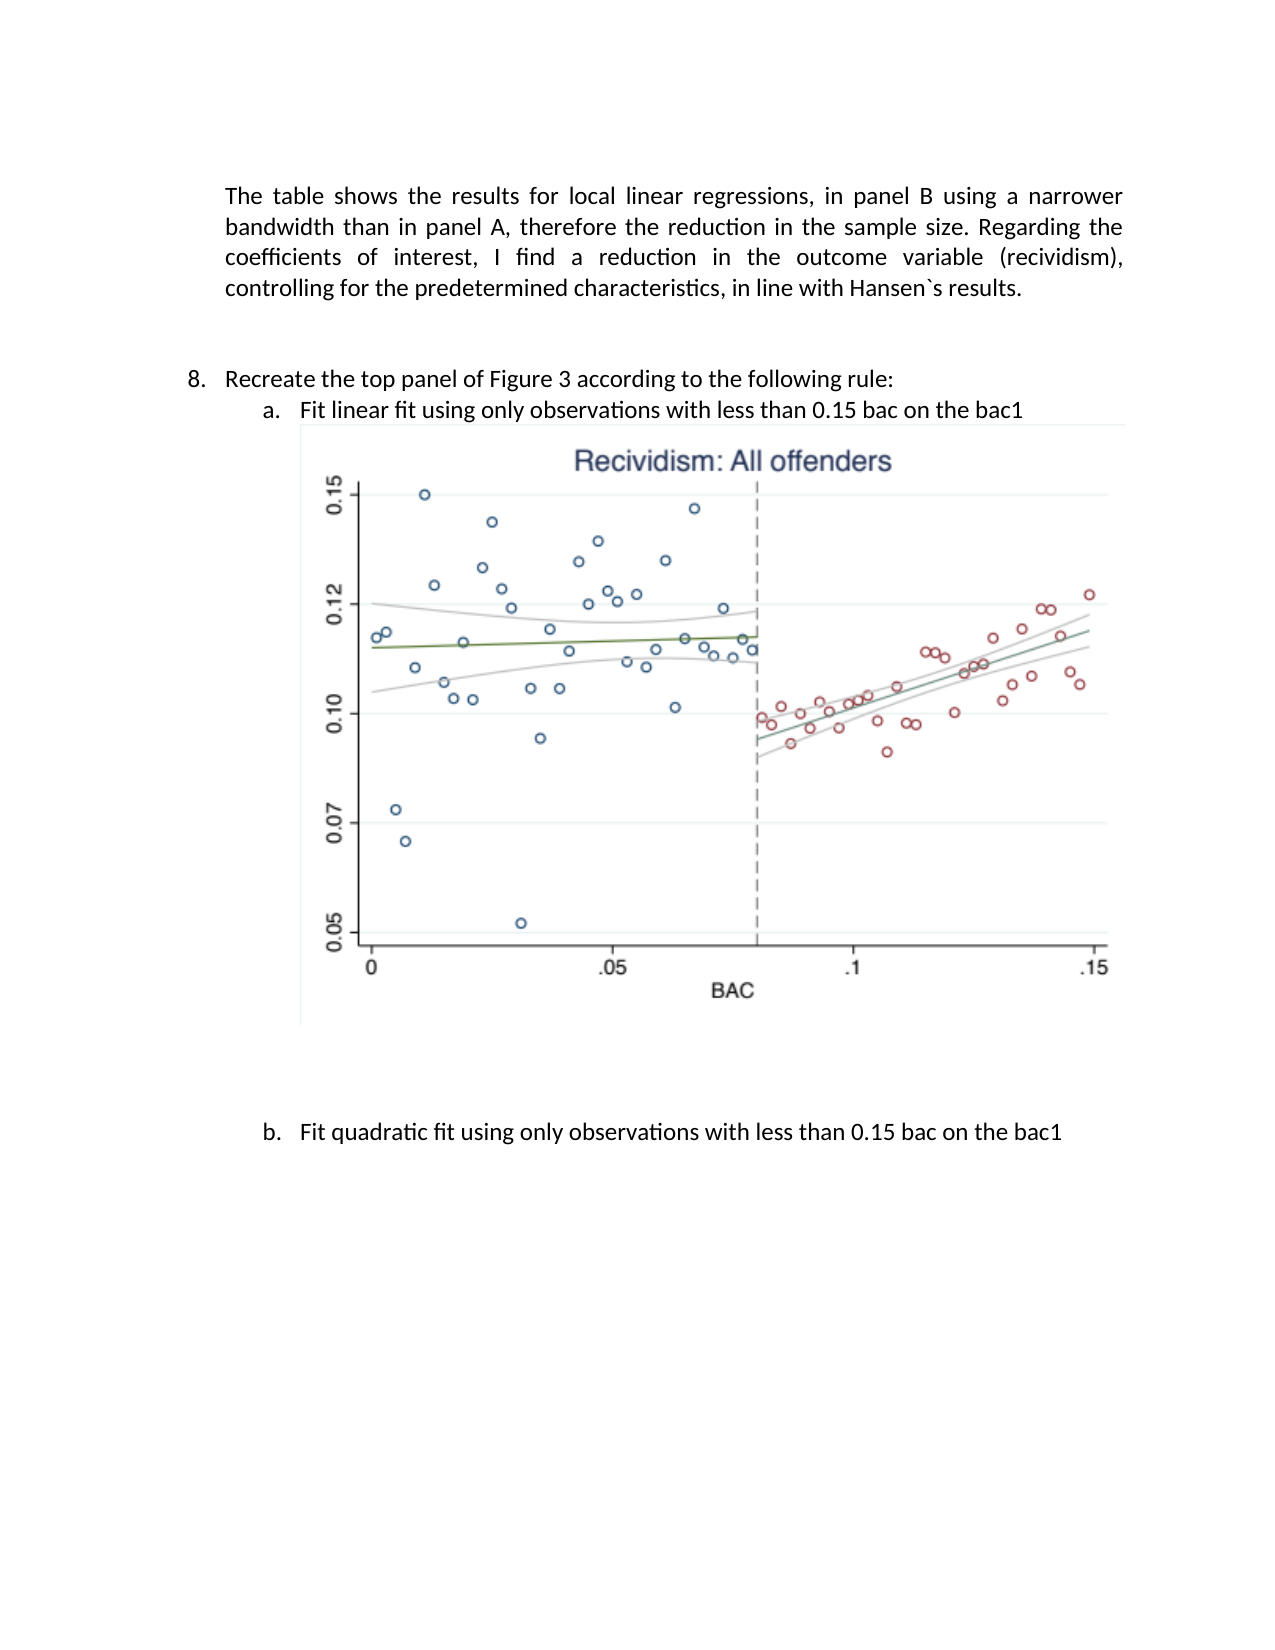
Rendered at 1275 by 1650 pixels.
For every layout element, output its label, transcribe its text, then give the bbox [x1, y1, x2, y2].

list Fit linear fit using only observations with less than 0.15 bac on the bac1 [262, 394, 1125, 425]
list Recreate the top panel of Figure 3 according to the following rule: [187, 364, 1125, 394]
text The table shows the results for local linear regressions, in panel B using a narrower bandwidth than in panel A, therefore the reduction in the sample size. Regarding the coefficients of interest, I find a reduction in the outcome variable (recividism), controlling for the predetermined characteristics, in line with Hansen`s results. [225, 181, 1125, 303]
list Fit quadratic fit using only observations with less than 0.15 bac on the bac1 [262, 1116, 1125, 1147]
